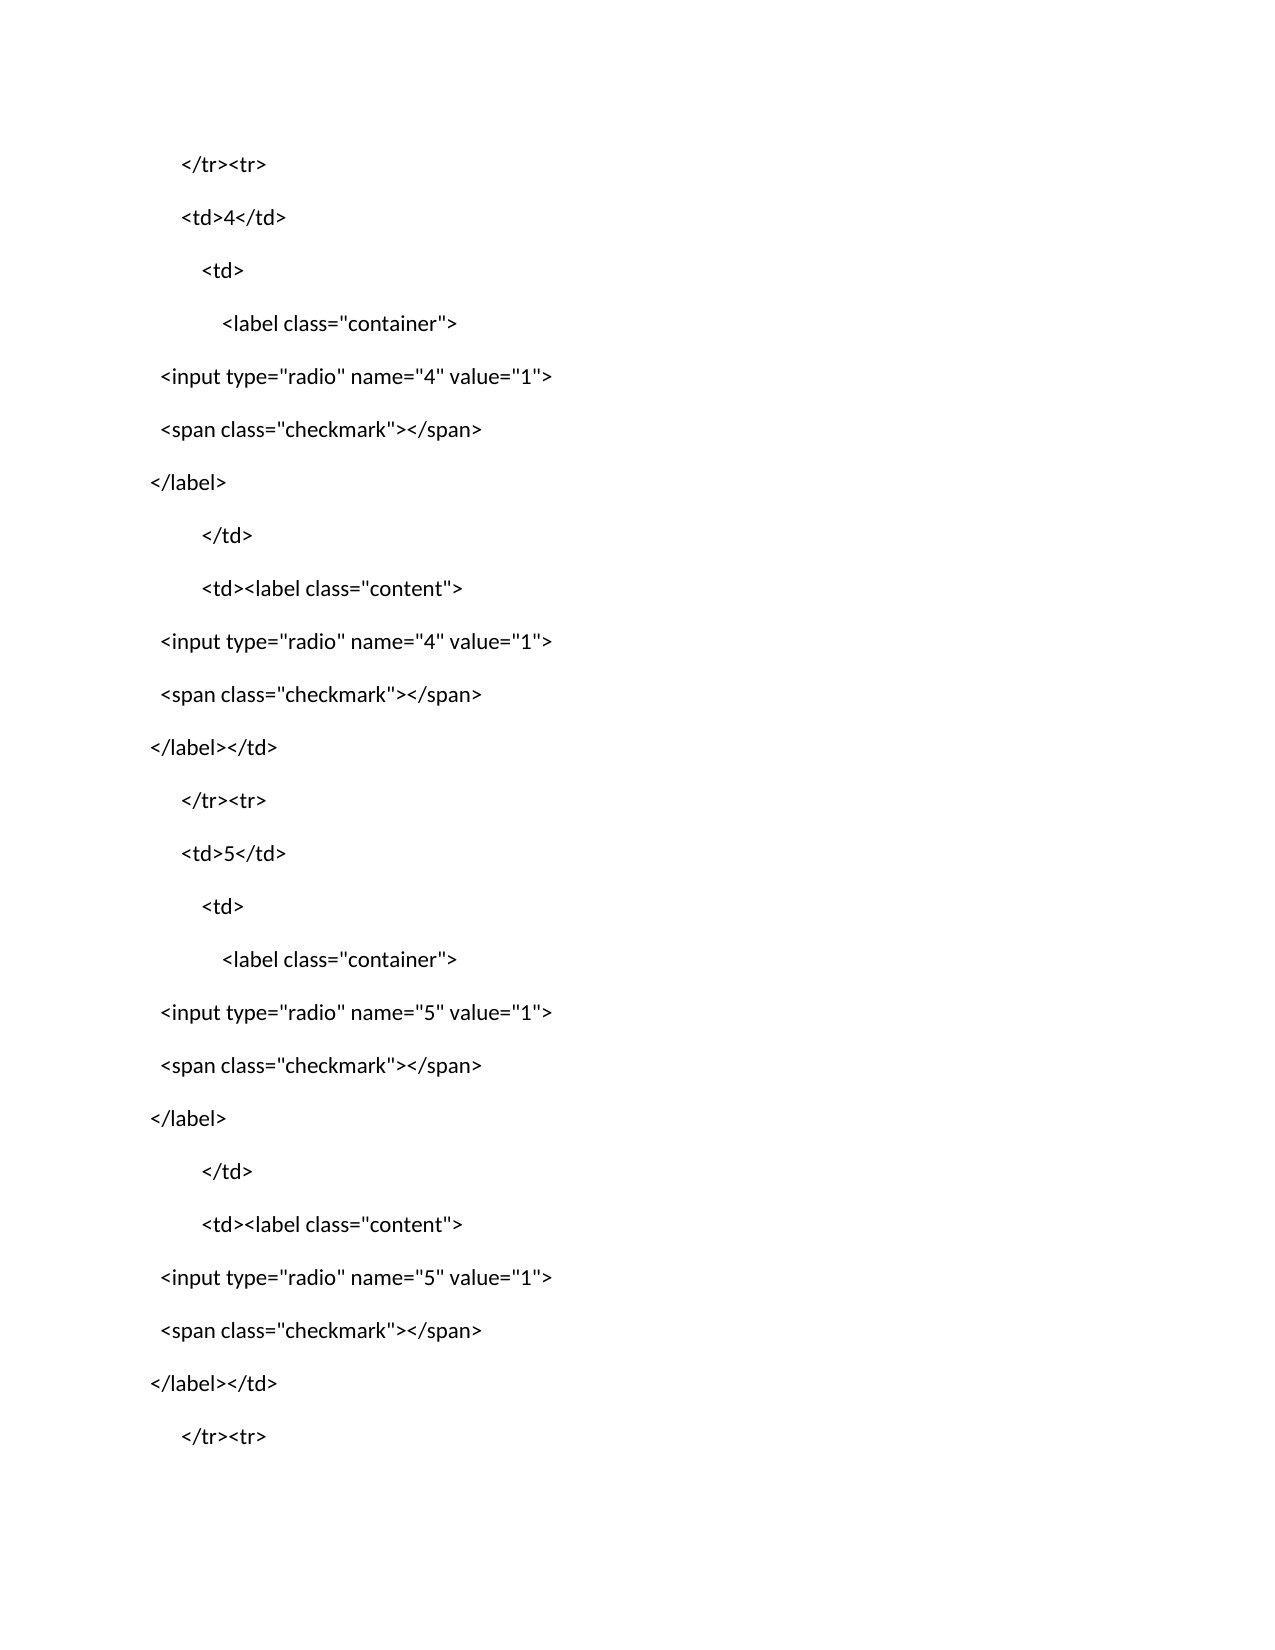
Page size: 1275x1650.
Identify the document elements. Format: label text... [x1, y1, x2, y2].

text </td> [150, 1157, 1125, 1185]
text <input type="radio" name="4" value="1"> [150, 627, 1125, 655]
text <span class="checkmark"></span> [150, 415, 1125, 443]
text <span class="checkmark"></span> [150, 680, 1125, 708]
text </td> [150, 521, 1125, 549]
text <input type="radio" name="4" value="1"> [150, 362, 1125, 390]
text </label> [150, 468, 1125, 496]
text <td><label class="content"> [150, 574, 1125, 602]
text <span class="checkmark"></span> [150, 1051, 1125, 1079]
text </tr><tr> [150, 786, 1125, 814]
text <input type="radio" name="5" value="1"> [150, 998, 1125, 1026]
text <input type="radio" name="5" value="1"> [150, 1263, 1125, 1291]
text <label class="container"> [150, 309, 1125, 337]
text </label></td> [150, 733, 1125, 761]
text <td> [150, 256, 1125, 284]
text </tr><tr> [150, 1422, 1125, 1451]
text </tr><tr> [150, 150, 1125, 178]
text <td>5</td> [150, 839, 1125, 867]
text </label></td> [150, 1369, 1125, 1397]
text <span class="checkmark"></span> [150, 1316, 1125, 1344]
text <td> [150, 892, 1125, 920]
text </label> [150, 1104, 1125, 1132]
text <label class="container"> [150, 945, 1125, 973]
text <td><label class="content"> [150, 1210, 1125, 1238]
text <td>4</td> [150, 203, 1125, 231]
